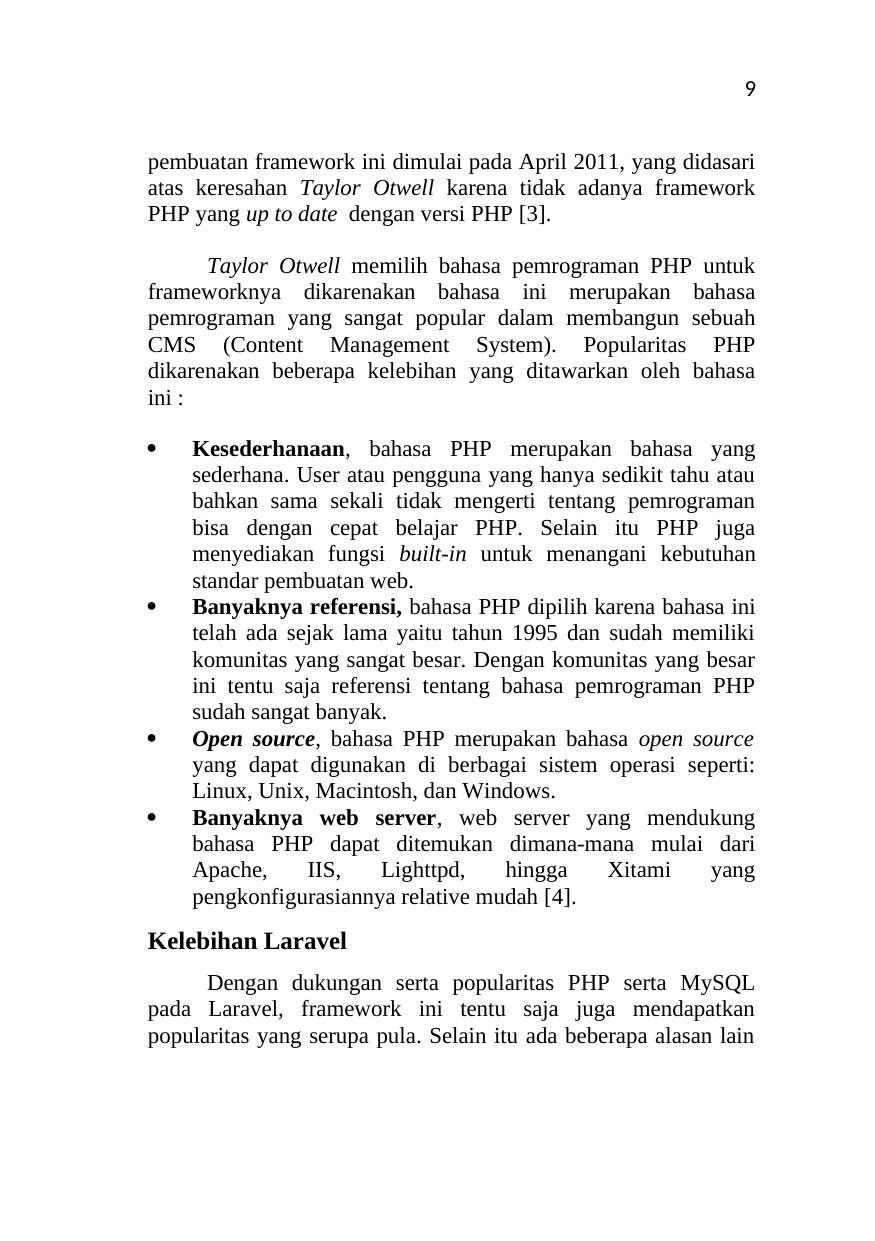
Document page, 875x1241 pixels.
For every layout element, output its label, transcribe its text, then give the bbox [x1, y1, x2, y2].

list Banyaknya web server, web server yang mendukung bahasa PHP dapat ditemukan dimana-mana mulai dari Apache, IIS, Lighttpd, hingga Xitami yang pengkonfigurasiannya relative mudah. [148, 804, 756, 909]
text Taylor Otwell memilih bahasa pemrograman PHP untuk frameworknya dikarenakan bahasa ini merupakan bahasa pemrograman yang sangat popular dalam membangun sebuah CMS (Content Management System). Popularitas PHP dikarenakan beberapa kelebihan yang ditawarkan oleh bahasa ini : [148, 252, 756, 410]
title Kelebihan Laravel [148, 926, 756, 955]
list Banyaknya referensi, bahasa PHP dipilih karena bahasa ini telah ada sejak lama yaitu tahun 1995 dan sudah memiliki komunitas yang sangat besar. Dengan komunitas yang besar ini tentu saja referensi tentang bahasa pemrograman PHP sudah sangat banyak. [148, 593, 756, 725]
list Open source, bahasa PHP merupakan bahasa open source yang dapat digunakan di berbagai sistem operasi seperti: Linux, Unix, Macintosh, dan Windows. [148, 725, 756, 804]
list Kesederhanaan, bahasa PHP merupakan bahasa yang sederhana. User atau pengguna yang hanya sedikit tahu atau bahkan sama sekali tidak mengerti tentang pemrograman bisa dengan cepat belajar PHP. Selain itu PHP juga menyediakan fungsi built-in untuk menangani kebutuhan standar pembuatan web. [148, 435, 756, 593]
